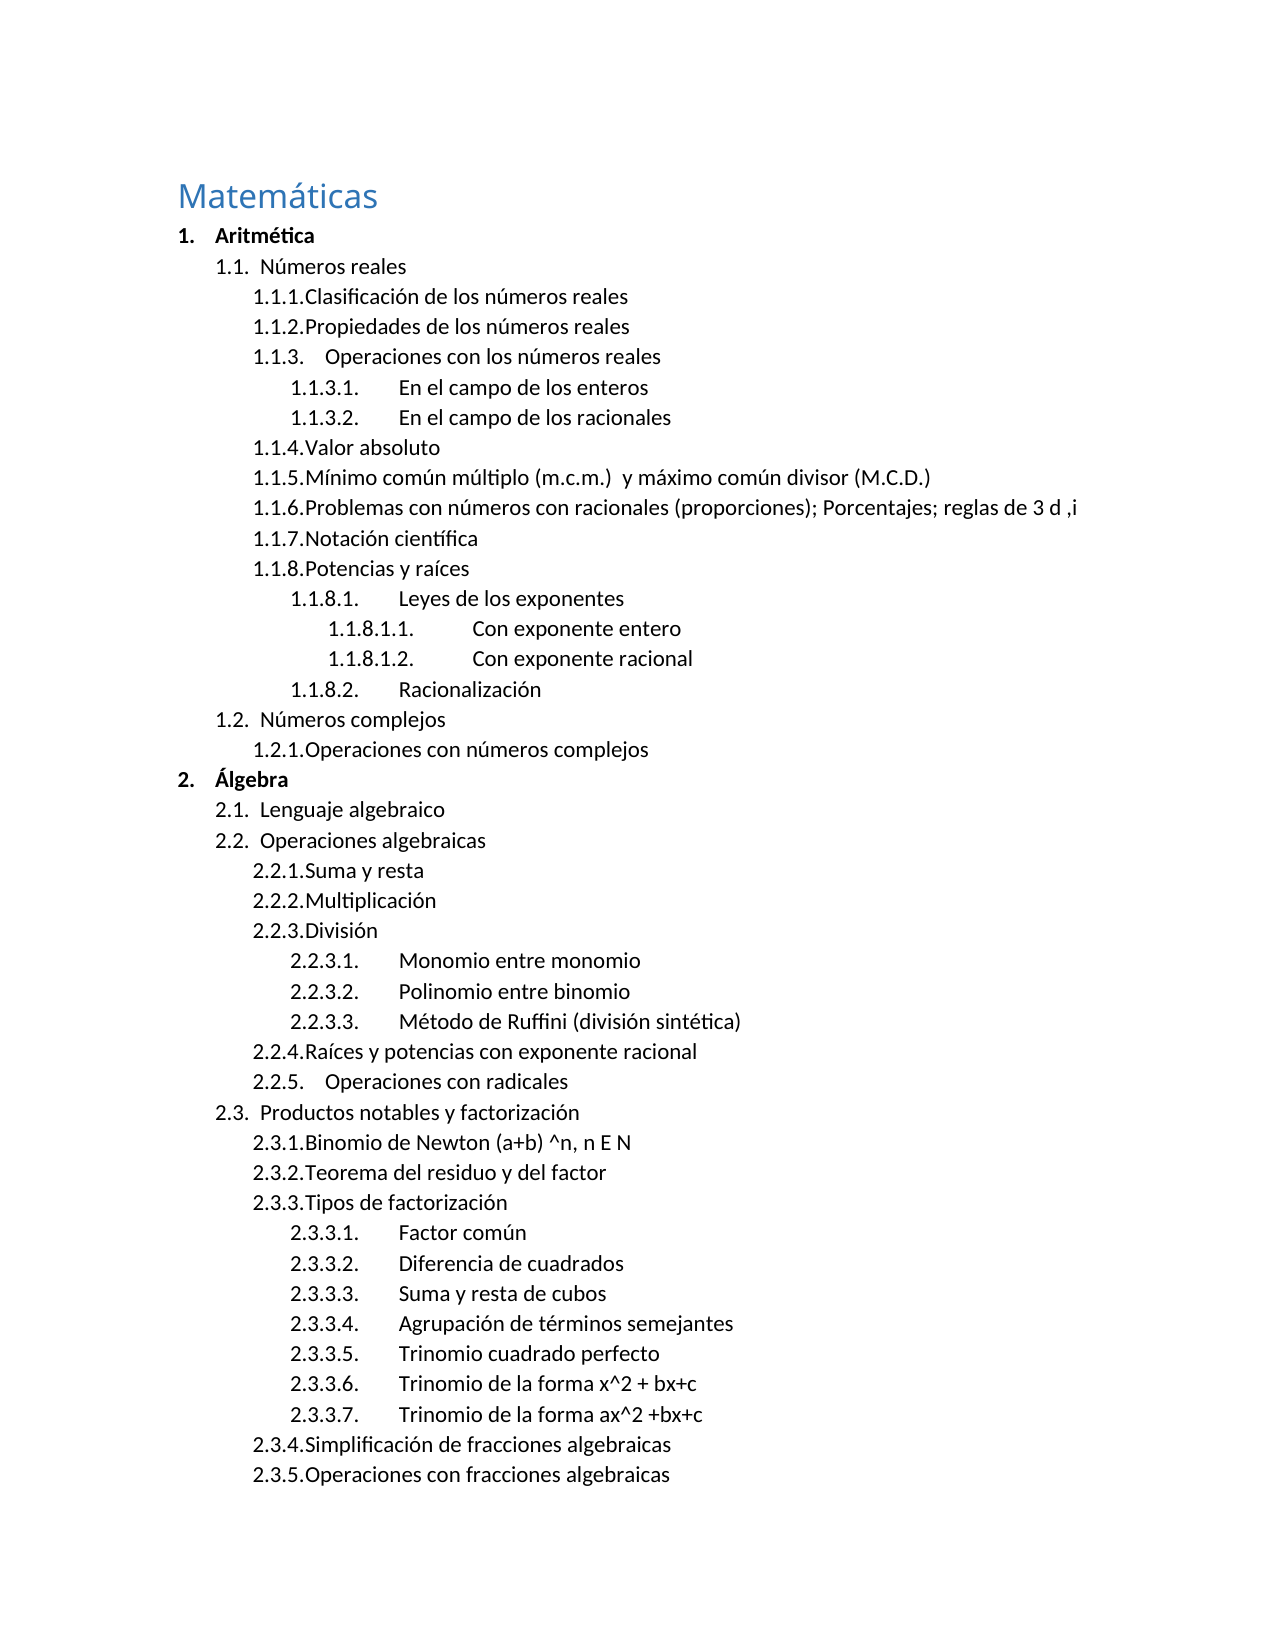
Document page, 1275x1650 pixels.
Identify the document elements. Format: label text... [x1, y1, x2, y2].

list Lenguaje algebraico [215, 796, 1098, 823]
list Álgebra [177, 765, 1098, 793]
list Productos notables y factorización [215, 1098, 1098, 1126]
list Multiplicación [252, 886, 1098, 914]
list Operaciones con los números reales [252, 342, 1098, 370]
list Racionalización [290, 675, 1098, 703]
list Tipos de factorización [252, 1188, 1098, 1216]
list Factor común [290, 1218, 1098, 1246]
list Con exponente entero [327, 614, 1098, 642]
list Teorema del residuo y del factor [252, 1158, 1098, 1186]
list Simplificación de fracciones algebraicas [252, 1430, 1098, 1458]
list Trinomio cuadrado perfecto [290, 1339, 1098, 1367]
list Método de Ruffini (división sintética) [290, 1007, 1098, 1035]
list Polinomio entre binomio [290, 977, 1098, 1005]
list Trinomio de la forma x^2 + bx+c [290, 1369, 1098, 1397]
list Con exponente racional [327, 644, 1098, 672]
list Monomio entre monomio [290, 947, 1098, 974]
list Leyes de los exponentes [290, 584, 1098, 612]
list Trinomio de la forma ax^2 +bx+c [290, 1400, 1098, 1428]
list Operaciones con radicales [252, 1067, 1098, 1095]
list Diferencia de cuadrados [290, 1249, 1098, 1277]
list Aritmética [177, 222, 1098, 249]
list Mínimo común múltiplo (m.c.m.) y máximo común divisor (M.C.D.) [252, 463, 1098, 491]
list Suma y resta de cubos [290, 1279, 1098, 1307]
list Notación científica [252, 524, 1098, 552]
list Problemas con números con racionales (proporciones); Porcentajes; reglas de 3 d ,i [252, 493, 1098, 521]
list Binomio de Newton (a+b) ^n, n E N [252, 1128, 1098, 1156]
list Clasificación de los números reales [252, 282, 1098, 310]
list En el campo de los enteros [290, 373, 1098, 401]
list Raíces y potencias con exponente racional [252, 1037, 1098, 1065]
list División [252, 916, 1098, 944]
list Números complejos [215, 705, 1098, 733]
list Operaciones con números complejos [252, 735, 1098, 763]
list Operaciones algebraicas [215, 826, 1098, 854]
list Operaciones con fracciones algebraicas [252, 1460, 1098, 1488]
list Agrupación de términos semejantes [290, 1309, 1098, 1337]
list En el campo de los racionales [290, 403, 1098, 431]
list Propiedades de los números reales [252, 312, 1098, 340]
list Potencias y raíces [252, 554, 1098, 582]
subtitle Matemáticas [177, 173, 1098, 218]
list Números reales [215, 252, 1098, 280]
list Valor absoluto [252, 433, 1098, 461]
list Suma y resta [252, 856, 1098, 884]
